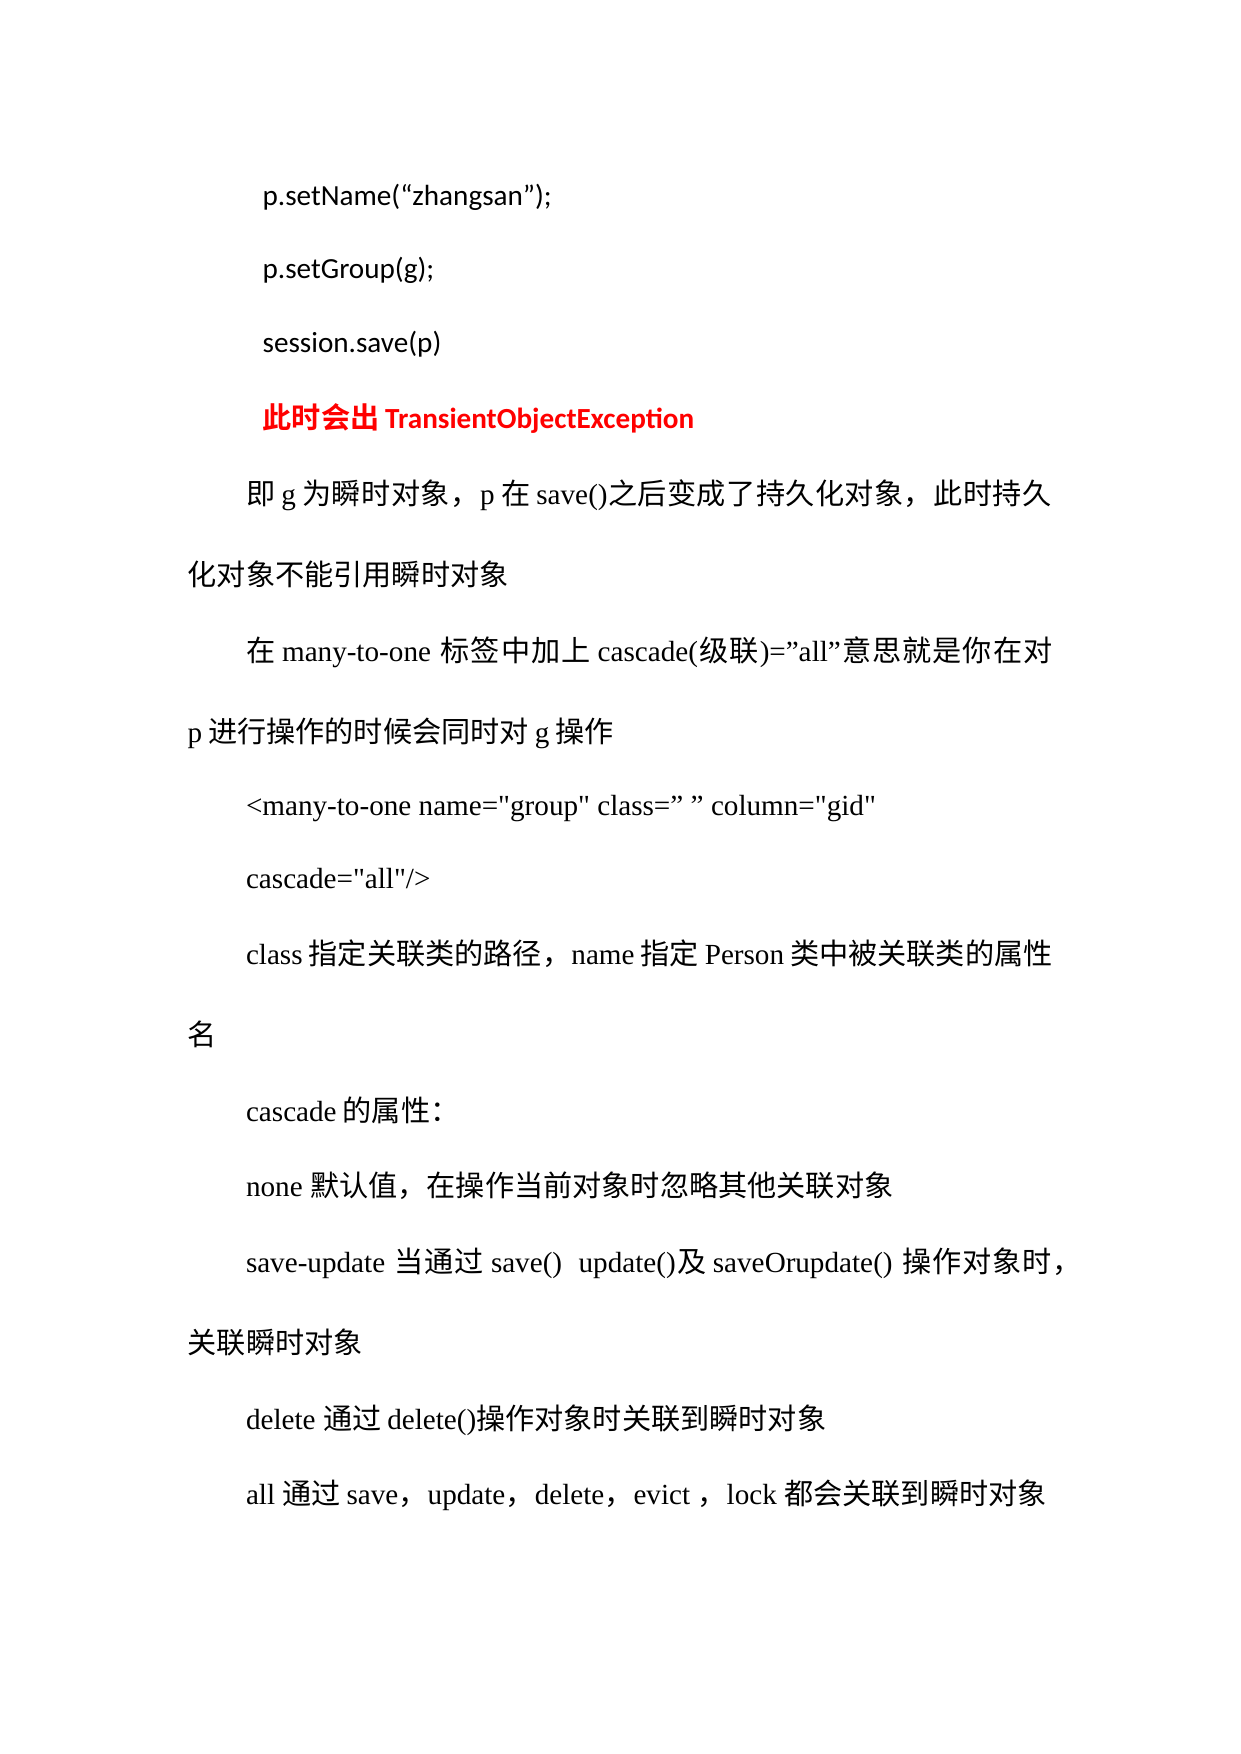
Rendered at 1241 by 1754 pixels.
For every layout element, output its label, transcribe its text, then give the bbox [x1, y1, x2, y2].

list 此时会出TransientObjectException [262, 383, 1053, 448]
text all 通过save，update，delete，evict ，lock 都会关联到瞬时对象 [187, 1459, 1053, 1524]
text cascade的属性： [187, 1076, 1053, 1141]
text save-update 当通过save() update()及saveOrupdate() 操作对象时，关联瞬时对象 [187, 1227, 1053, 1373]
text 即g为瞬时对象，p在save()之后变成了持久化对象，此时持久化对象不能引用瞬时对象 [187, 459, 1053, 605]
text class指定关联类的路径，name指定Person类中被关联类的属性名 [187, 919, 1053, 1066]
text none 默认值，在操作当前对象时忽略其他关联对象 [187, 1152, 1053, 1217]
text <many-to-one name="group" class=” ” column="gid" [187, 773, 1053, 838]
list p.setGroup(g); [262, 236, 1053, 301]
text cascade="all"/> [187, 846, 1053, 911]
text 在many-to-one 标签中加上cascade(级联)=”all”意思就是你在对p进行操作的时候会同时对g操作 [187, 616, 1053, 762]
list session.save(p) [262, 310, 1053, 375]
text delete 通过delete()操作对象时关联到瞬时对象 [187, 1384, 1053, 1449]
list p.setName(“zhangsan”); [262, 162, 1053, 227]
